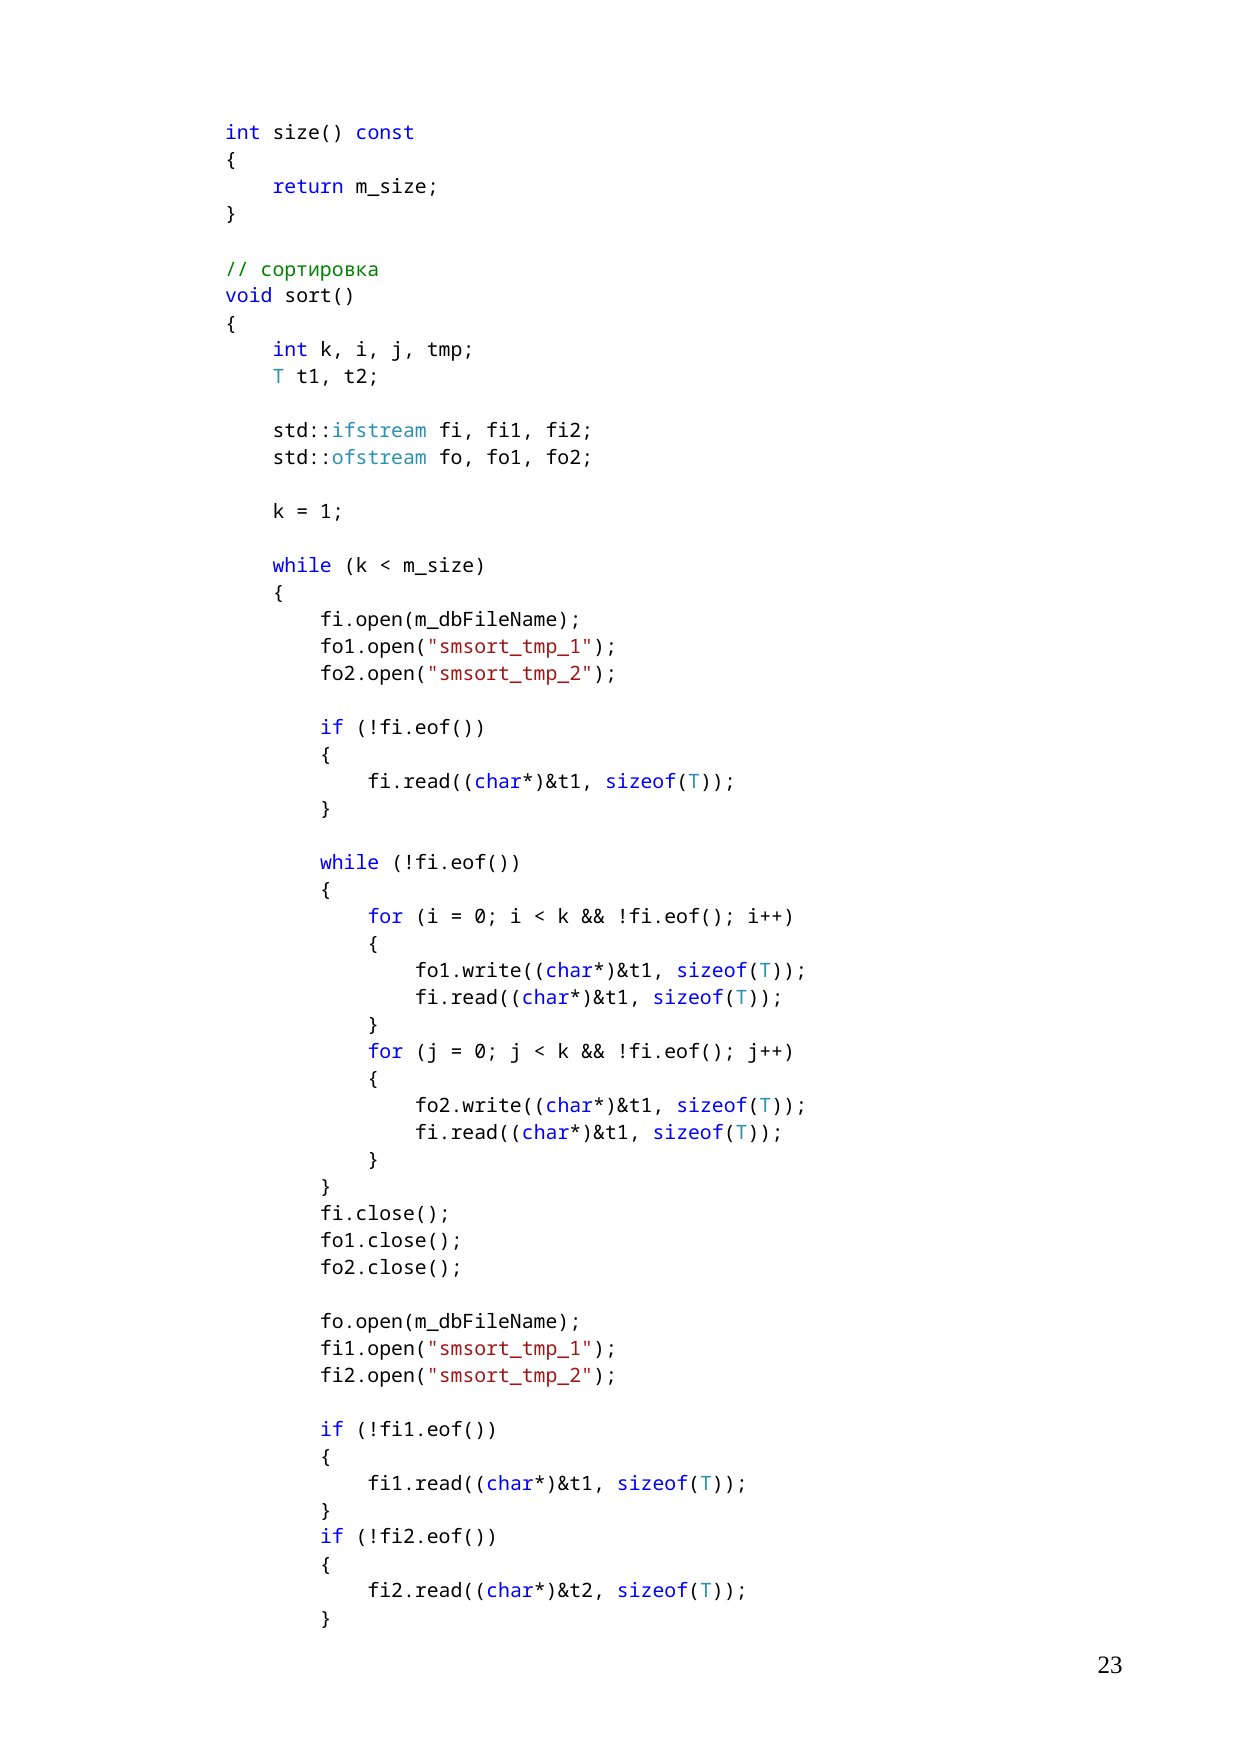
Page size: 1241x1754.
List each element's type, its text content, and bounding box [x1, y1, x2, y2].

text fi.open(m_dbFileName); [177, 606, 1122, 632]
text fi.close(); [177, 1199, 1122, 1226]
text fo1.open("smsort_tmp_1"); [177, 632, 1122, 659]
text { [177, 740, 1122, 767]
text T t1, t2; [177, 363, 1122, 390]
text { [177, 929, 1122, 956]
text // сортировка [177, 255, 1122, 282]
text std::ifstream fi, fi1, fi2; [177, 417, 1122, 444]
text fo2.close(); [177, 1253, 1122, 1280]
text fi1.read((char*)&t1, sizeof(T)); [177, 1469, 1122, 1496]
text int k, i, j, tmp; [177, 336, 1122, 363]
text { [177, 1442, 1122, 1469]
text fi2.open("smsort_tmp_2"); [177, 1361, 1122, 1388]
text if (!fi2.eof()) [177, 1523, 1122, 1550]
text while (!fi.eof()) [177, 848, 1122, 875]
text fo.open(m_dbFileName); [177, 1307, 1122, 1334]
text while (k < m_size) [177, 552, 1122, 578]
text { [177, 1064, 1122, 1091]
text std::ofstream fo, fo1, fo2; [177, 444, 1122, 471]
text fi.read((char*)&t1, sizeof(T)); [177, 767, 1122, 794]
text } [177, 1172, 1122, 1199]
text } [177, 1010, 1122, 1037]
text for (i = 0; i < k && !fi.eof(); i++) [177, 902, 1122, 929]
text fi.read((char*)&t1, sizeof(T)); [177, 983, 1122, 1010]
text for (j = 0; j < k && !fi.eof(); j++) [177, 1037, 1122, 1064]
text if (!fi.eof()) [177, 713, 1122, 740]
text { [177, 1550, 1122, 1577]
text int size() const [177, 118, 1122, 145]
text fo2.open("smsort_tmp_2"); [177, 659, 1122, 686]
text fi.read((char*)&t1, sizeof(T)); [177, 1118, 1122, 1145]
text } [177, 1604, 1122, 1631]
text fo1.write((char*)&t1, sizeof(T)); [177, 956, 1122, 983]
text fo1.close(); [177, 1226, 1122, 1253]
text { [177, 875, 1122, 902]
text } [177, 1496, 1122, 1523]
text if (!fi1.eof()) [177, 1415, 1122, 1442]
text void sort() [177, 282, 1122, 309]
text } [177, 199, 1122, 226]
text fi2.read((char*)&t2, sizeof(T)); [177, 1577, 1122, 1604]
text } [177, 794, 1122, 821]
text fo2.write((char*)&t1, sizeof(T)); [177, 1091, 1122, 1118]
text return m_size; [177, 172, 1122, 199]
text { [177, 578, 1122, 606]
text { [177, 145, 1122, 172]
text k = 1; [177, 498, 1122, 524]
text { [177, 309, 1122, 336]
text } [177, 1145, 1122, 1172]
text fi1.open("smsort_tmp_1"); [177, 1334, 1122, 1361]
